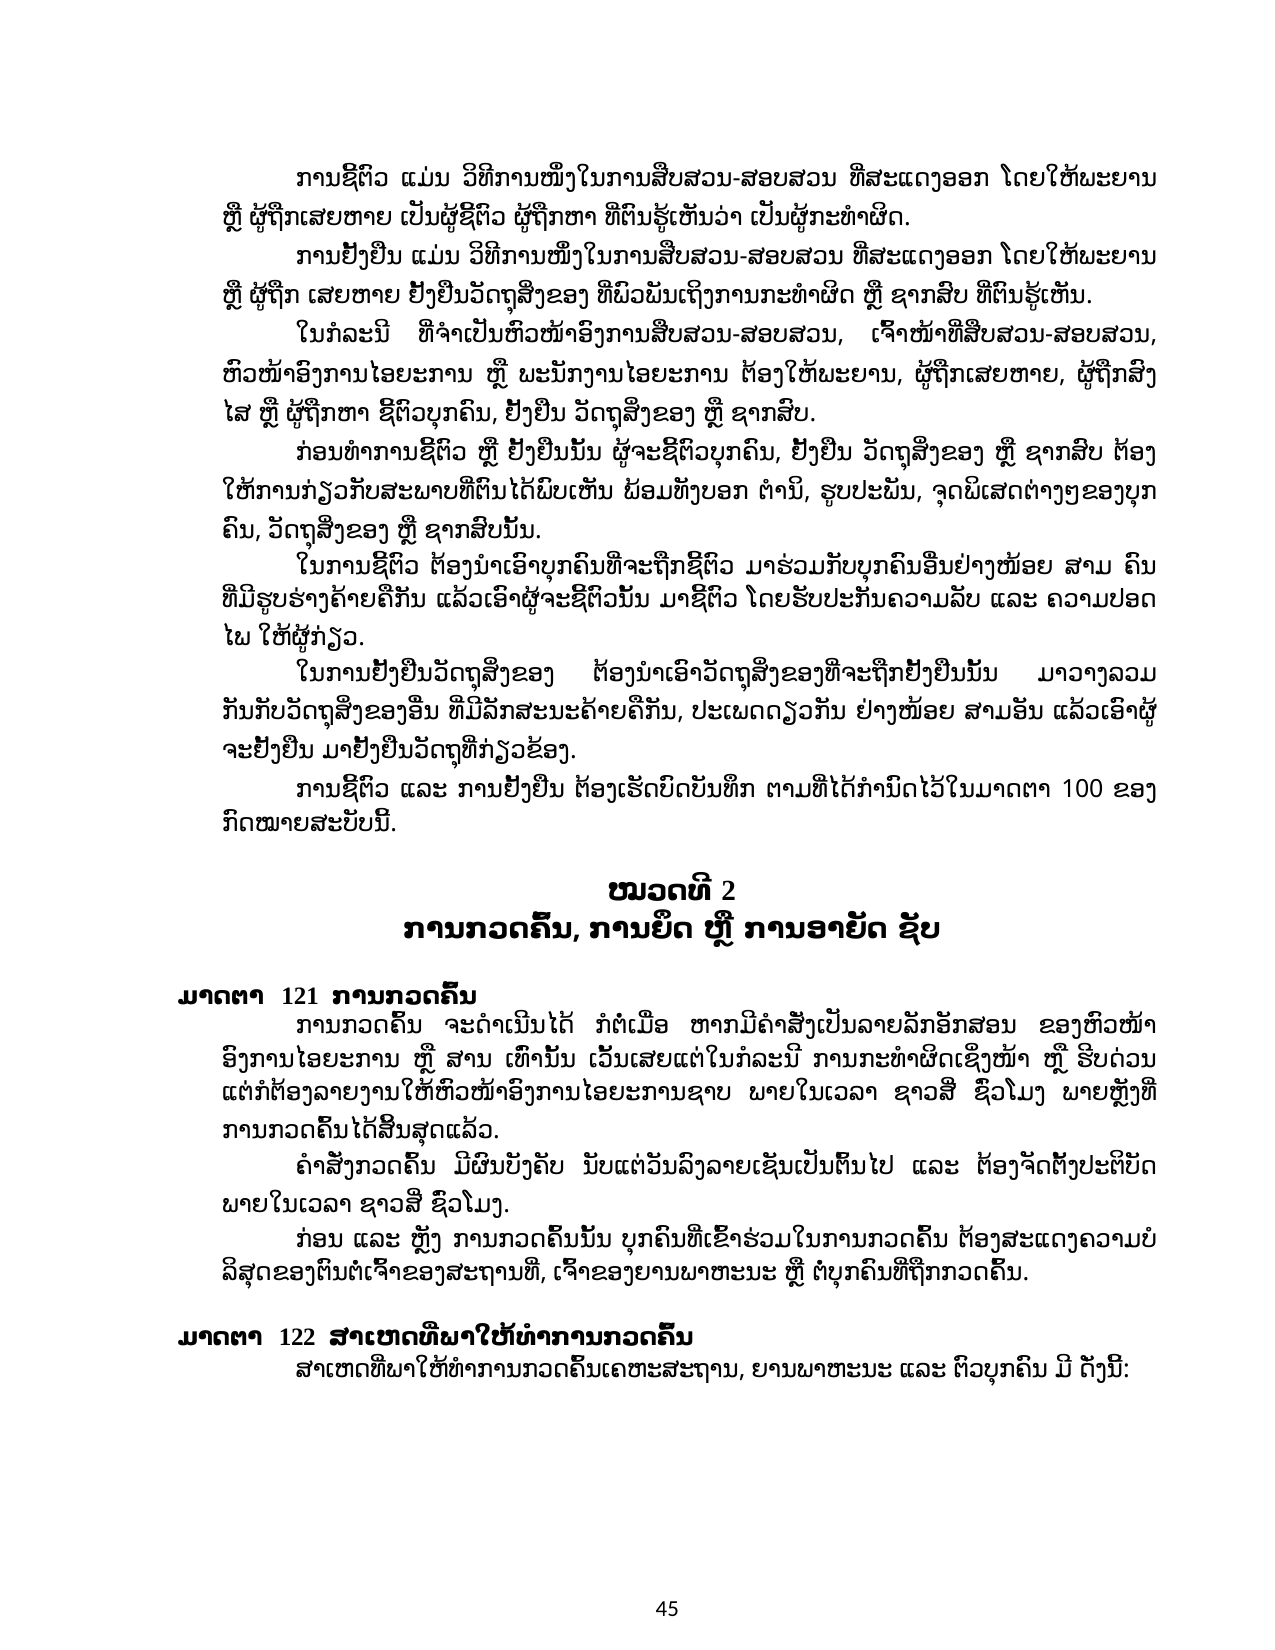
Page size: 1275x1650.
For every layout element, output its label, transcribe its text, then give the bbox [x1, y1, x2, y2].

text ໃນ​ກໍ​ລະ​ນີ​ ທີ່​ຈຳ​ເປັນຫົວໜ້າ​ອົງການ​ສືບສວນ-ສອບ​ສວນ, ເຈົ້າ​ໜ້າ​ທີ່ສືບ​ສວນ-ສອບ​ສວນ, ຫົວໜ້າອົງການໄອຍະການ ຫຼື ພະນັກງານໄອຍະການ ຕ້ອງ​ໃຫ້​ພະ​ຍານ, ຜູ້ຖືກ​ເສຍ​ຫາຍ, ຜູ້ຖືກ​ສົງ​​ໄສ ຫຼື ຜູ້ຖືກ​ຫາ ​ຊີ້​ຕົວ​ບຸກ​ຄົນ, ຢັ້ງ​ຢືນ​ ວັດ​ຖຸ​ສິ່ງ​ຂອງ ຫຼື ຊາກສົບ. [222, 316, 1157, 428]
text ມາດຕາ 122 ສາເຫດທີ່ພາໃຫ້ທໍາການກວດຄົ້ນ [177, 1322, 1157, 1351]
text ການຢັ້ງຢືນ ແມ່ນ ວິທີ​ການໜຶ່ງໃນການສືບສວນ-ສອບສວນ ທີ່ສະແດງອອກ ໂດຍໃຫ້ພະຍານ ຫຼື ຜູ້ຖືກ ເສຍຫາຍ ຢັ້ງຢືນວັດຖຸສິ່ງຂອງ ທີ່ພົວພັນເຖິງການກະທຳຜິດ ຫຼື ຊາກສົບ ທີ່ຕົນຮູ້ເຫັນ. [222, 238, 1157, 311]
text ໃນ​ການ​ຢັ້ງ​ຢືນ​ວັດ​ຖຸ​ສິ່ງ​ຂອງ​ ຕ້ອງນໍາເອົາ​ວັດ​ຖຸ​ສິ່ງ​ຂອງ​ທີ່​ຈະ​ຖືກ​ຢັ້ງ​ຢືນນັ້ນ​ ມາ​ວາງ​ລວມ​ກັນກັບ​ວັດ​ຖຸ​ສິ່ງ​ຂອງ​ອື່ນ ທີ່​ມີ​ລັກ​ສະ​ນະ​ຄ້າຍ​ຄື​ກັນ, ປະ​ເພດ​ດຽວ​ກັນ ​ຢ່າງ​ໜ້ອຍ ສາມ​ອັນ ແລ້ວ​ເອົາ​ຜູ້ຈະ​ຢັ້ງຢືນ ​ມາຢັ້ງຢືນ​ວັດຖຸທີ່​ກ່ຽວຂ້ອງ. [222, 658, 1157, 766]
text ກ່ອນ ແລະ ຫຼັງ​ ການກວດ​ຄົ້ນ​ນັ້ນ ບຸກ​ຄົນ​ທີ່​ເຂົ້າ​ຮ່ວມ​ໃນ​ການກວດ​ຄົ້ນ ຕ້ອງ​ສະ​ແດງ​ຄວາມ​ບໍ​ລິ​ສຸດ​ຂອງ​ຕົນຕໍ່​ເຈົ້າ​ຂອງ​ສະ​ຖານ​ທີ່​, ເຈົ້າຂອງຍານພາຫະນະ ຫຼື​ ຕໍ່ບຸ​ກຄົນທີ່ຖືກກວດ​ຄົ້ນ. [222, 1224, 1157, 1288]
text ການ​ຊີ້​ຕົວ ​ແລະ ການ​ຢັ້ງຢືນ ຕ້ອງເຮັດບົດ​ບັນ​ທຶກ​​ ​ຕາມທີ່ໄດ້ກຳນົດໄວ້ໃນ​ມາດ​ຕາ 100 ຂອງກົດໝາຍ​ສະ​ບັບ​ນີ້. [222, 771, 1157, 839]
text ​ຄຳ​ສັ່ງກວດ​ຄົ້ນ ມີ​ຜົນ​ບັງຄັບ ​ນັບ​ແຕ່​ວັນ​ລົງ​ລາຍ​ເຊັນ​ເປັນ​ຕົ້ນ​ໄປ ​ແລະ ຕ້ອງ​ຈັດ​ຕັ້ງປະຕິບັດ ພາຍ​ໃນ​ເວລາ ຊາວ​ສີ່ ຊົ່ວ​ໂມງ. [222, 1151, 1157, 1219]
text ໃນ​ການ​ຊີ້​ຕົວ ຕ້ອງ​ນຳ​ເອົາ​ບຸກ​ຄົນ​ທີ່​ຈະ​ຖືກ​ຊີ້​ຕົວ​ ມາ​ຮ່ວມ​ກັບບຸກ​ຄົນ​ອື່ນຢ່າງ​ໜ້ອຍ​ ສາມ ​ຄົນ ທີ່​ມີ​ຮູບ​ຮ່າງ​ຄ້າຍ​ຄື​ກັນ​ ​ແລ້ວ​ເອົາ​ຜູ້ຈະຊີ້ຕົວນັ້ນ​ ມາ​​ຊີ້ຕົວ ໂດຍ​ຮັບ​ປະກັນ​ຄວາມ​ລັບ ​ແລະ​ ຄວາມ​ປອດ​ໄພ ໃຫ້​ຜູ້ກ່ຽວ. [222, 551, 1157, 653]
text ການກວດ​ຄົ້ນ​ ຈະ​ດຳເນີນ​ໄດ້​ ກໍ​ຕໍ່​ເມື່ອ​ ຫາກ​ມີ​ຄຳ​ສັ່ງ​ເປັນ​ລາຍ​ລັກ​ອັກ​ສອນ​ ຂອງ​ຫົວໜ້າອົງການໄອ​ຍະ​ການ ຫຼື ສານ ເທົ່າ​ນັ້ນ ເວັ້ນ​ເສຍ​ແຕ່​ໃນ​ກໍ​ລະ​ນີ ການ​ກະທຳ​ຜິດ​ເຊິ່ງໜ້າ ຫຼື ​ຮີບ​ດ່ວນ ແຕ່​ກໍຕ້ອງ​ລາຍ​ງານ​ໃຫ້​ຫົວໜ້າອົງການໄອ​ຍະ​ການ​ຊາບ ​ພາຍໃນເວລາ ຊາວ​ສີ່ ​ຊົ່ວ​ໂມງ ພາຍຫຼັງ​ທີ່ການ​ກວດ​ຄົ້ນ​ໄດ້​ສິ້ນ​ສຸດ​ແລ້ວ. [222, 1010, 1157, 1146]
text ໝວດ​ທີ 2 [177, 873, 1166, 907]
text ການ​ກວດຄົ້ນ, ການຍຶດ ຫຼື ການ​ອາ​ຍັດ​ ຊັບ [177, 907, 1166, 947]
text ກ່ອນ​ທຳການ​ຊີ້​ຕົວ ຫຼື ຢັ້ງ​ຢືນ​ນັ້ນ ຜູ້ຈະ​ຊີ້​ຕົວ​ບຸກ​ຄົນ, ຢັ້ງ​ຢືນ ວັດ​ຖຸ​ສິ່ງ​ຂອງ ຫຼື ຊາກສົບ ຕ້ອງ​ໃຫ້ການກ່ຽວ​ກັບສະ​ພາບ​ທີ່​ຕົນ​ໄດ້​ພົບ​ເຫັນ ພ້ອມ​ທັງ​ບອກ ຕຳ​ນິ, ຮູບ​ປະ​ພັນ, ຈຸດ​ພິ​ເສດ​ຕ່າງໆ​ຂອງ​ບຸກ​ຄົນ, ວັດ​ຖຸ​ສິ່ງ​ຂອງ ຫຼື ຊາກສົບນັ້ນ. [222, 434, 1157, 546]
text ການຊີ້ຕົວ ແມ່ນ ວິທີການໜຶ່ງໃນການສືບສວນ-ສອບສວນ ທີ່ສະແດງອອກ ໂດຍໃຫ້ພະຍານ ຫຼື ຜູ້ຖືກເສຍຫາຍ ເປັນຜູ້ຊີ້ຕົວ ຜູ້ຖືກຫາ ທີ່ຕົນຮູ້ເຫັນວ່າ ເປັນຜູ້ກະທຳຜິດ. [222, 159, 1157, 233]
text ມາດຕາ 121 ການກວດຄົ້ນ [177, 981, 1157, 1010]
text ສາເຫດທີ່ພາໃຫ້ທຳການກວດຄົ້ນເຄຫະສະຖານ, ຍານພາຫະນະ ແລະ ຕົວບຸກຄົນ ມີ ດັ່ງນີ້: [177, 1351, 1157, 1385]
